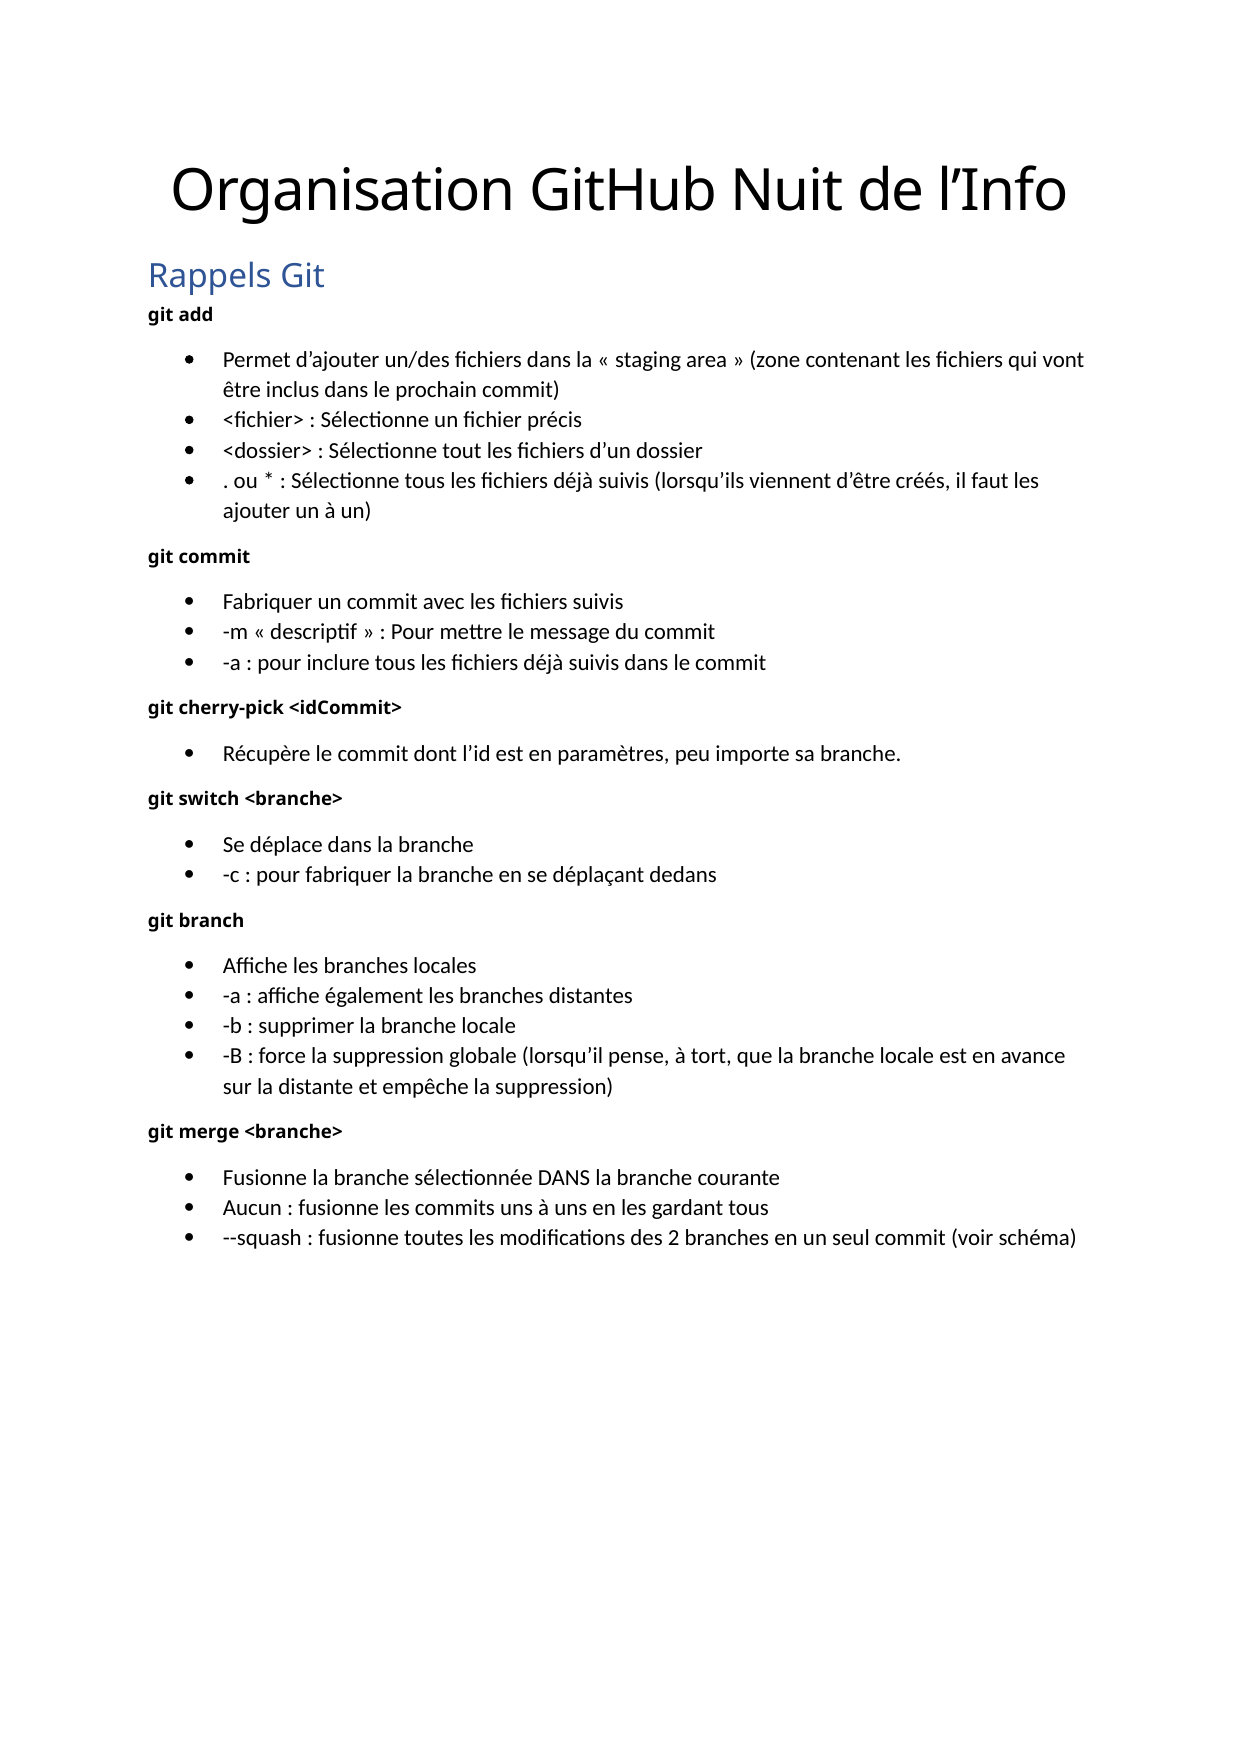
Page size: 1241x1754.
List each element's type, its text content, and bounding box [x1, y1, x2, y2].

list -a : affiche également les branches distantes [185, 981, 1093, 1009]
list -m « descriptif » : Pour mettre le message du commit [185, 617, 1093, 646]
title Organisation GitHub Nuit de l’Info [148, 148, 1093, 227]
list Récupère le commit dont l’id est en paramètres, peu importe sa branche. [185, 739, 1093, 767]
list Fabriquer un commit avec les fichiers suivis [185, 587, 1093, 615]
list Fusionne la branche sélectionnée DANS la branche courante [185, 1163, 1093, 1191]
subtitle Rappels Git [148, 252, 1093, 297]
text git switch <branche> [148, 786, 1093, 811]
text git commit [148, 543, 1093, 569]
list <dossier> : Sélectionne tout les fichiers d’un dossier [185, 436, 1093, 464]
list Aucun : fusionne les commits uns à uns en les gardant tous [185, 1193, 1093, 1221]
list -b : supprimer la branche locale [185, 1011, 1093, 1039]
text git merge <branche> [148, 1119, 1093, 1144]
list --squash : fusionne toutes les modifications des 2 branches en un seul commit (voir schéma) [185, 1223, 1093, 1251]
list -c : pour fabriquer la branche en se déplaçant dedans [185, 860, 1093, 888]
list Permet d’ajouter un/des fichiers dans la « staging area » (zone contenant les fichiers qui vont être inclus dans le prochain commit) [185, 345, 1093, 403]
list -B : force la suppression globale (lorsqu’il pense, à tort, que la branche locale est en avance sur la distante et empêche la suppression) [185, 1042, 1093, 1100]
list <fichier> : Sélectionne un fichier précis [185, 406, 1093, 434]
text git add [148, 301, 1093, 327]
list Affiche les branches locales [185, 951, 1093, 979]
list -a : pour inclure tous les fichiers déjà suivis dans le commit [185, 648, 1093, 676]
text git branch [148, 907, 1093, 932]
text git cherry-pick <idCommit> [148, 694, 1093, 720]
list Se déplace dans la branche [185, 830, 1093, 858]
list . ou * : Sélectionne tous les fichiers déjà suivis (lorsqu’ils viennent d’être créés, il faut les ajouter un à un) [185, 466, 1093, 524]
